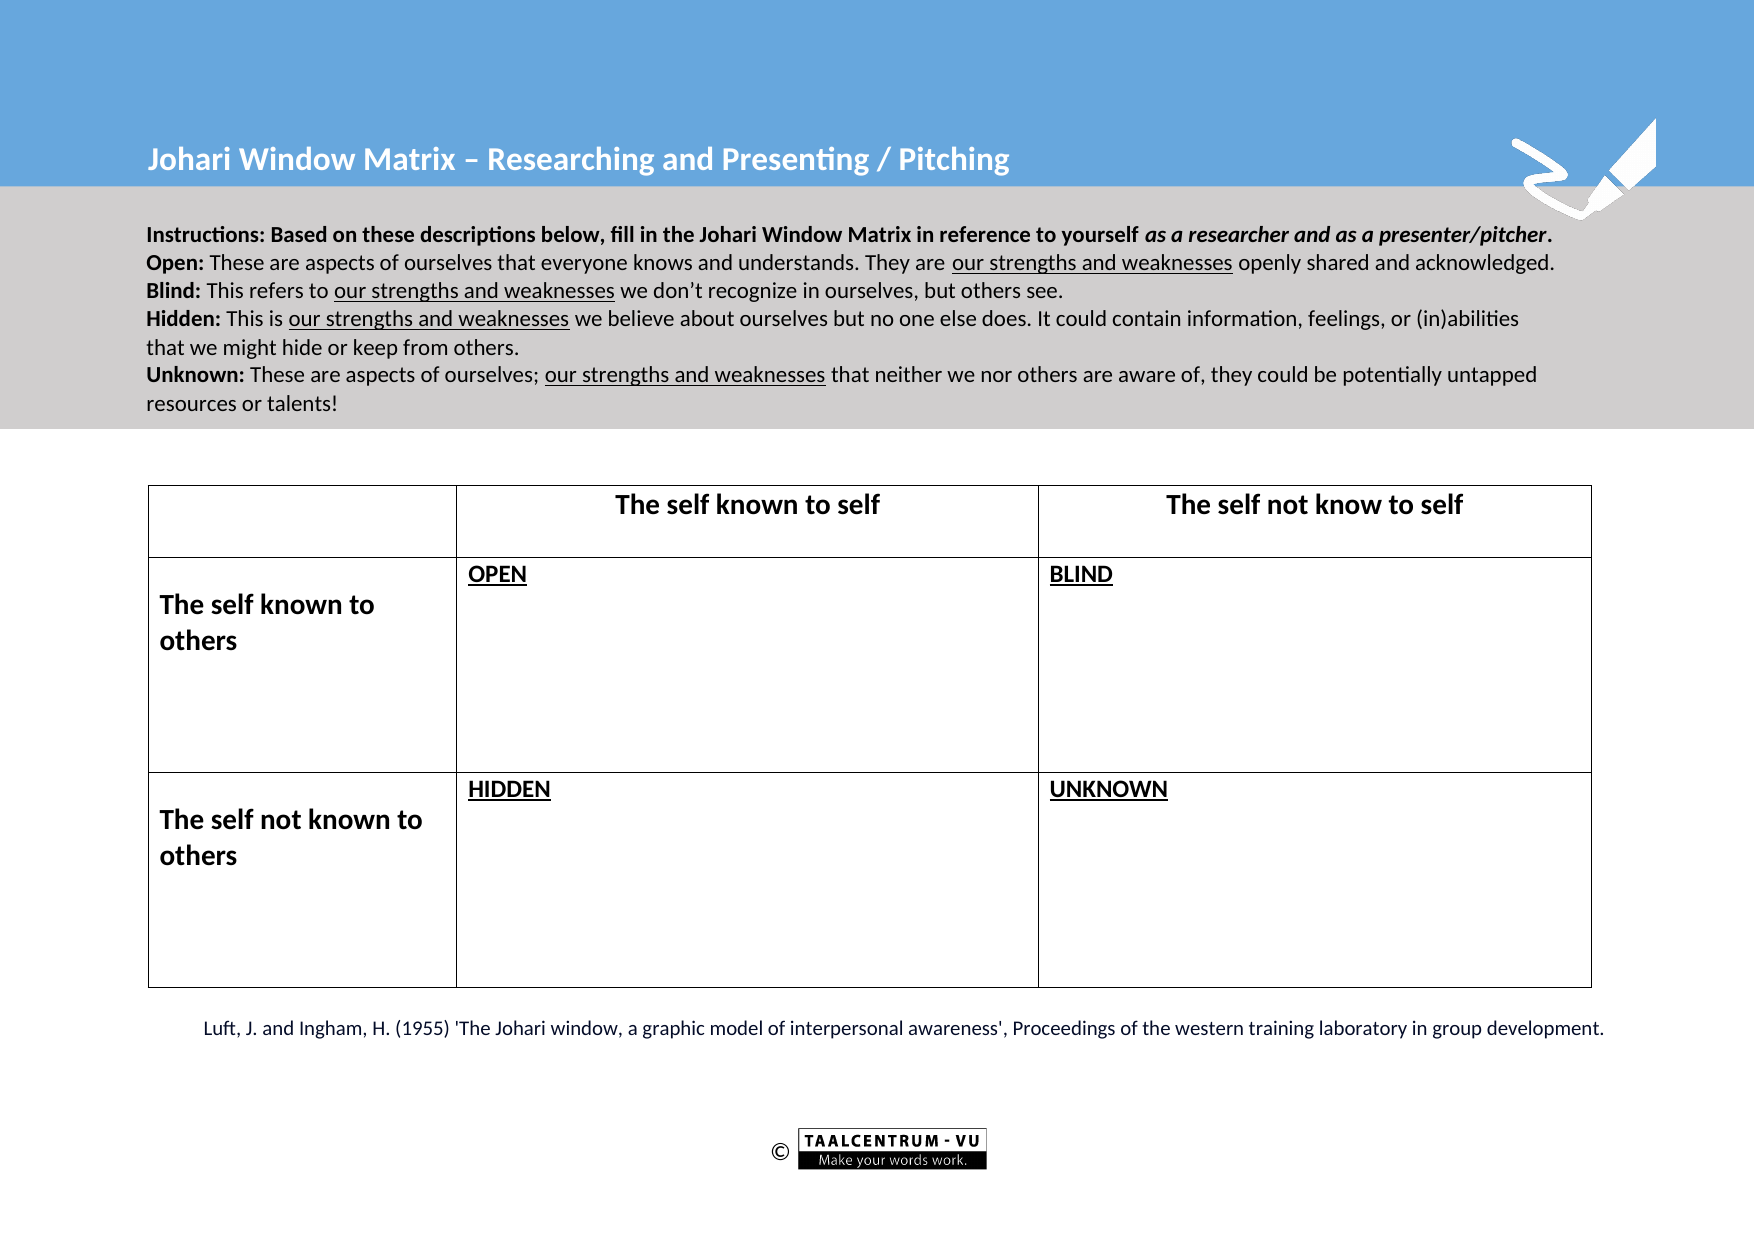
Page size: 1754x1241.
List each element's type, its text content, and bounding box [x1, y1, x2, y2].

table_cell UNKNOWN [1039, 773, 1591, 987]
table_cell HIDDEN [457, 773, 1038, 987]
table_cell OPEN [457, 558, 1038, 772]
table_header [149, 486, 456, 557]
table_header The self known to self [457, 486, 1038, 557]
picture [1508, 94, 1659, 245]
table_header The self not know to self [1039, 486, 1591, 557]
table_cell BLIND [1039, 558, 1591, 772]
table_cell The self known to others [149, 558, 456, 772]
picture [797, 1127, 987, 1170]
table_cell The self not known to others [149, 773, 456, 987]
text Luft, J. and Ingham, H. (1955) 'The Johari window, a graphic model of interpersonal awareness', Proceedings of the western training laboratory in group development. [148, 1016, 1606, 1041]
